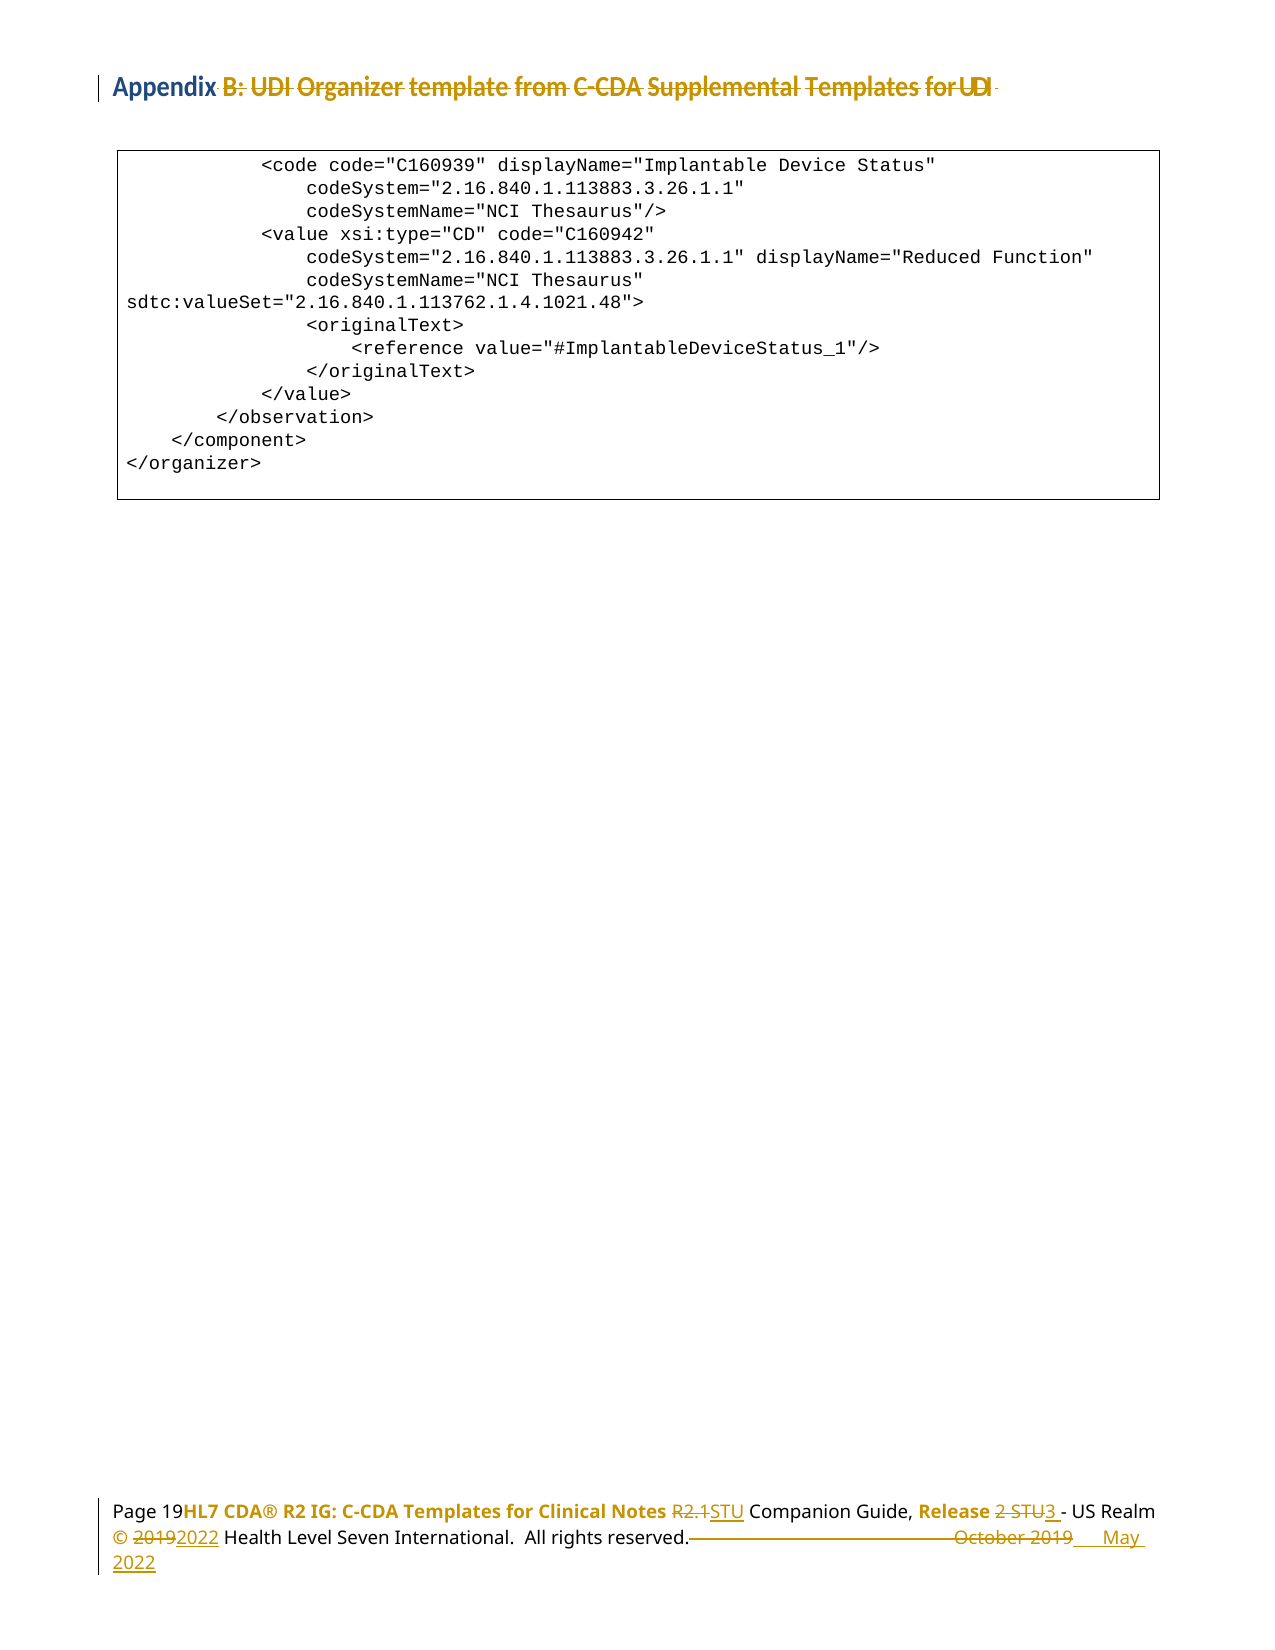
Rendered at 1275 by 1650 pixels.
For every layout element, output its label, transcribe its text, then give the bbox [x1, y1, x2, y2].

text </value> [118, 379, 1159, 402]
text <value xsi:type="CD" code="C160942" [118, 219, 1159, 242]
text codeSystem="2.16.840.1.113883.3.26.1.1" [118, 173, 1159, 196]
text codeSystem="2.16.840.1.113883.3.26.1.1" displayName="Reduced Function" [118, 242, 1159, 264]
text <code code="C160939" displayName="Implantable Device Status" [118, 151, 1159, 173]
text </observation> [118, 402, 1159, 425]
text codeSystemName="NCI Thesaurus" sdtc:valueSet="2.16.840.1.113762.1.4.1021.48"> [118, 264, 1159, 310]
text <originalText> [118, 310, 1159, 333]
text </originalText> [118, 356, 1159, 379]
text </component> [118, 425, 1159, 448]
text codeSystemName="NCI Thesaurus"/> [118, 196, 1159, 219]
text <reference value="#ImplantableDeviceStatus_1"/> [118, 333, 1159, 356]
text </organizer> [118, 448, 1159, 474]
